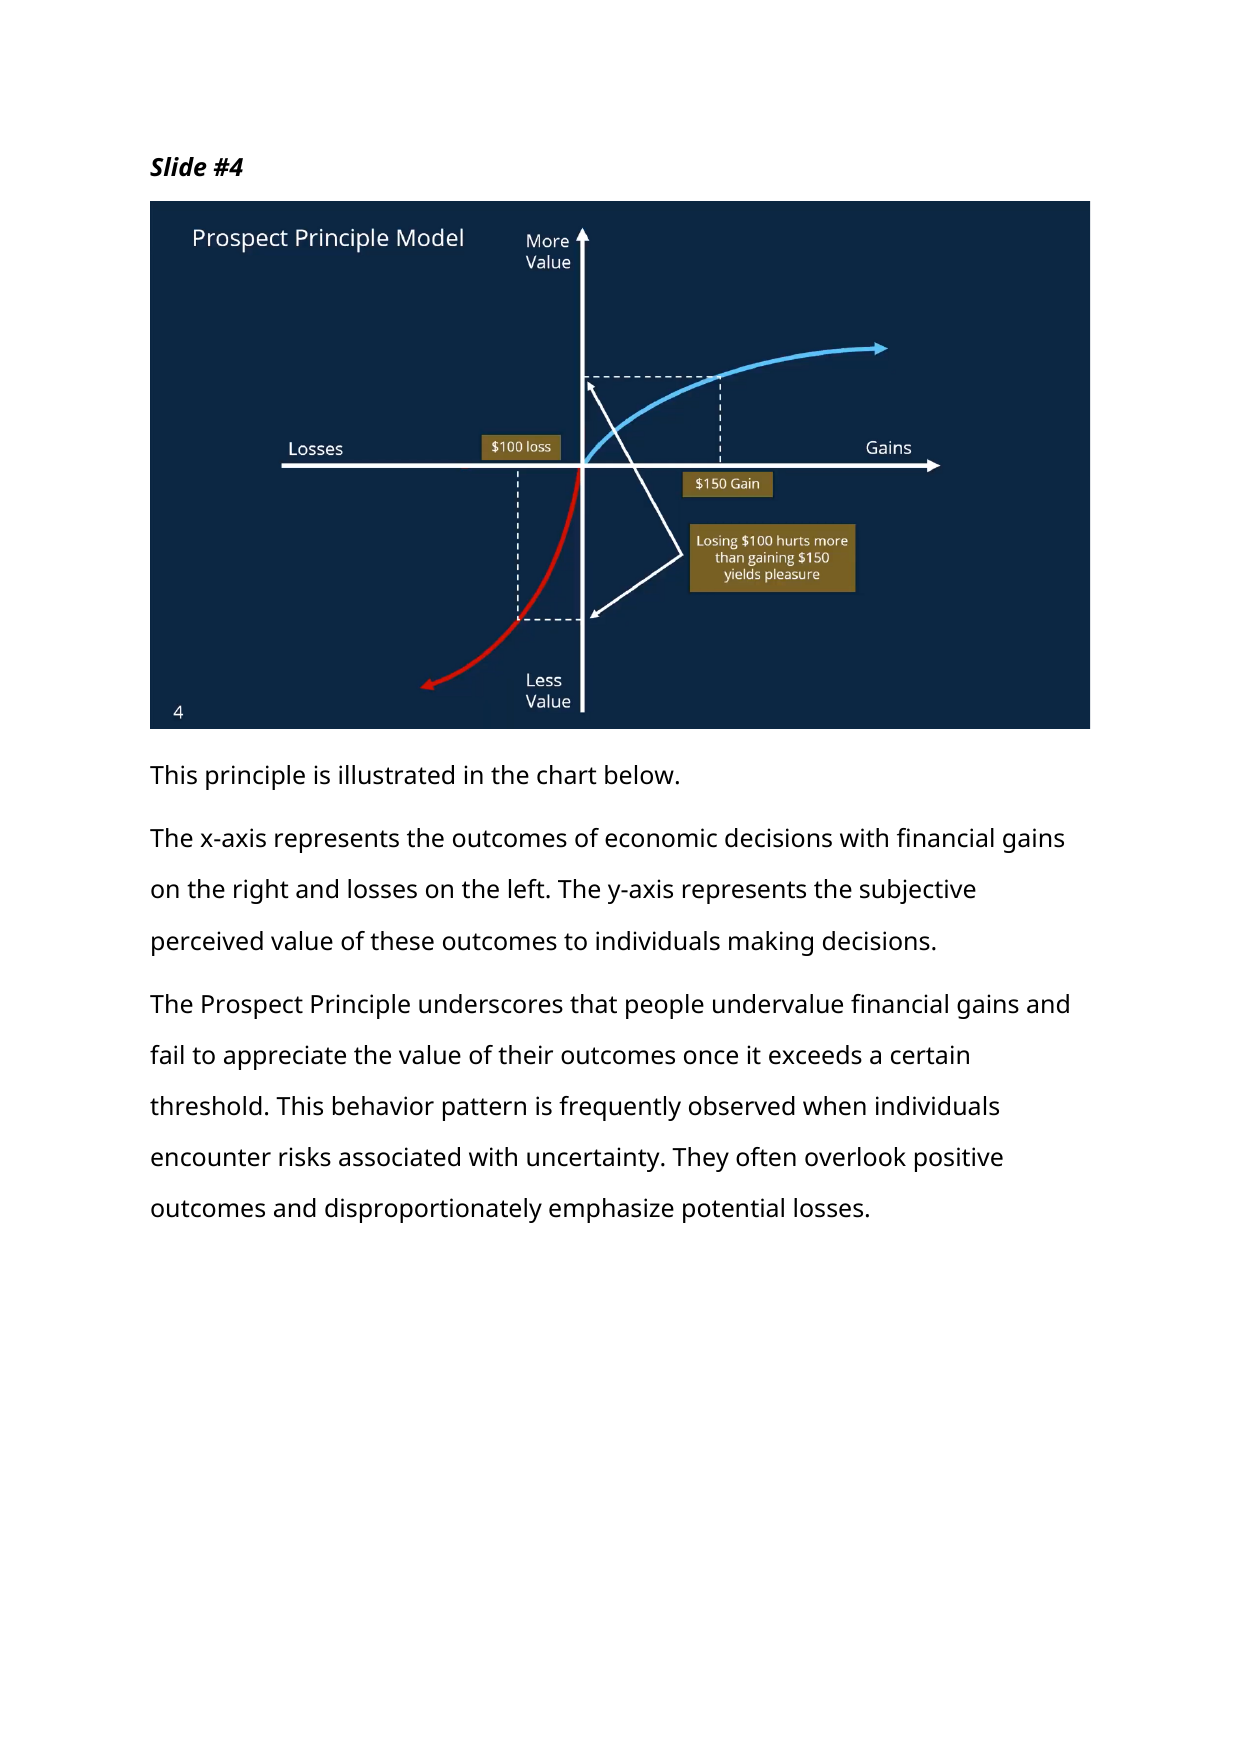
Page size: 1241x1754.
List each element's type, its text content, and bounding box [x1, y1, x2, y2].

text The x-axis represents the outcomes of economic decisions with financial gains on the right and losses on the left. The y-axis represents the subjective perceived value of these outcomes to individuals making decisions. [150, 821, 1090, 957]
picture [150, 201, 1091, 729]
subtitle Slide #4 [150, 150, 1090, 201]
text The Prospect Principle underscores that people undervalue financial gains and fail to appreciate the value of their outcomes once it exceeds a certain threshold. This behavior pattern is frequently observed when individuals encounter risks associated with uncertainty. They often overlook positive outcomes and disproportionately emphasize potential losses. [150, 987, 1090, 1225]
text This principle is illustrated in the chart below. [150, 758, 1090, 792]
